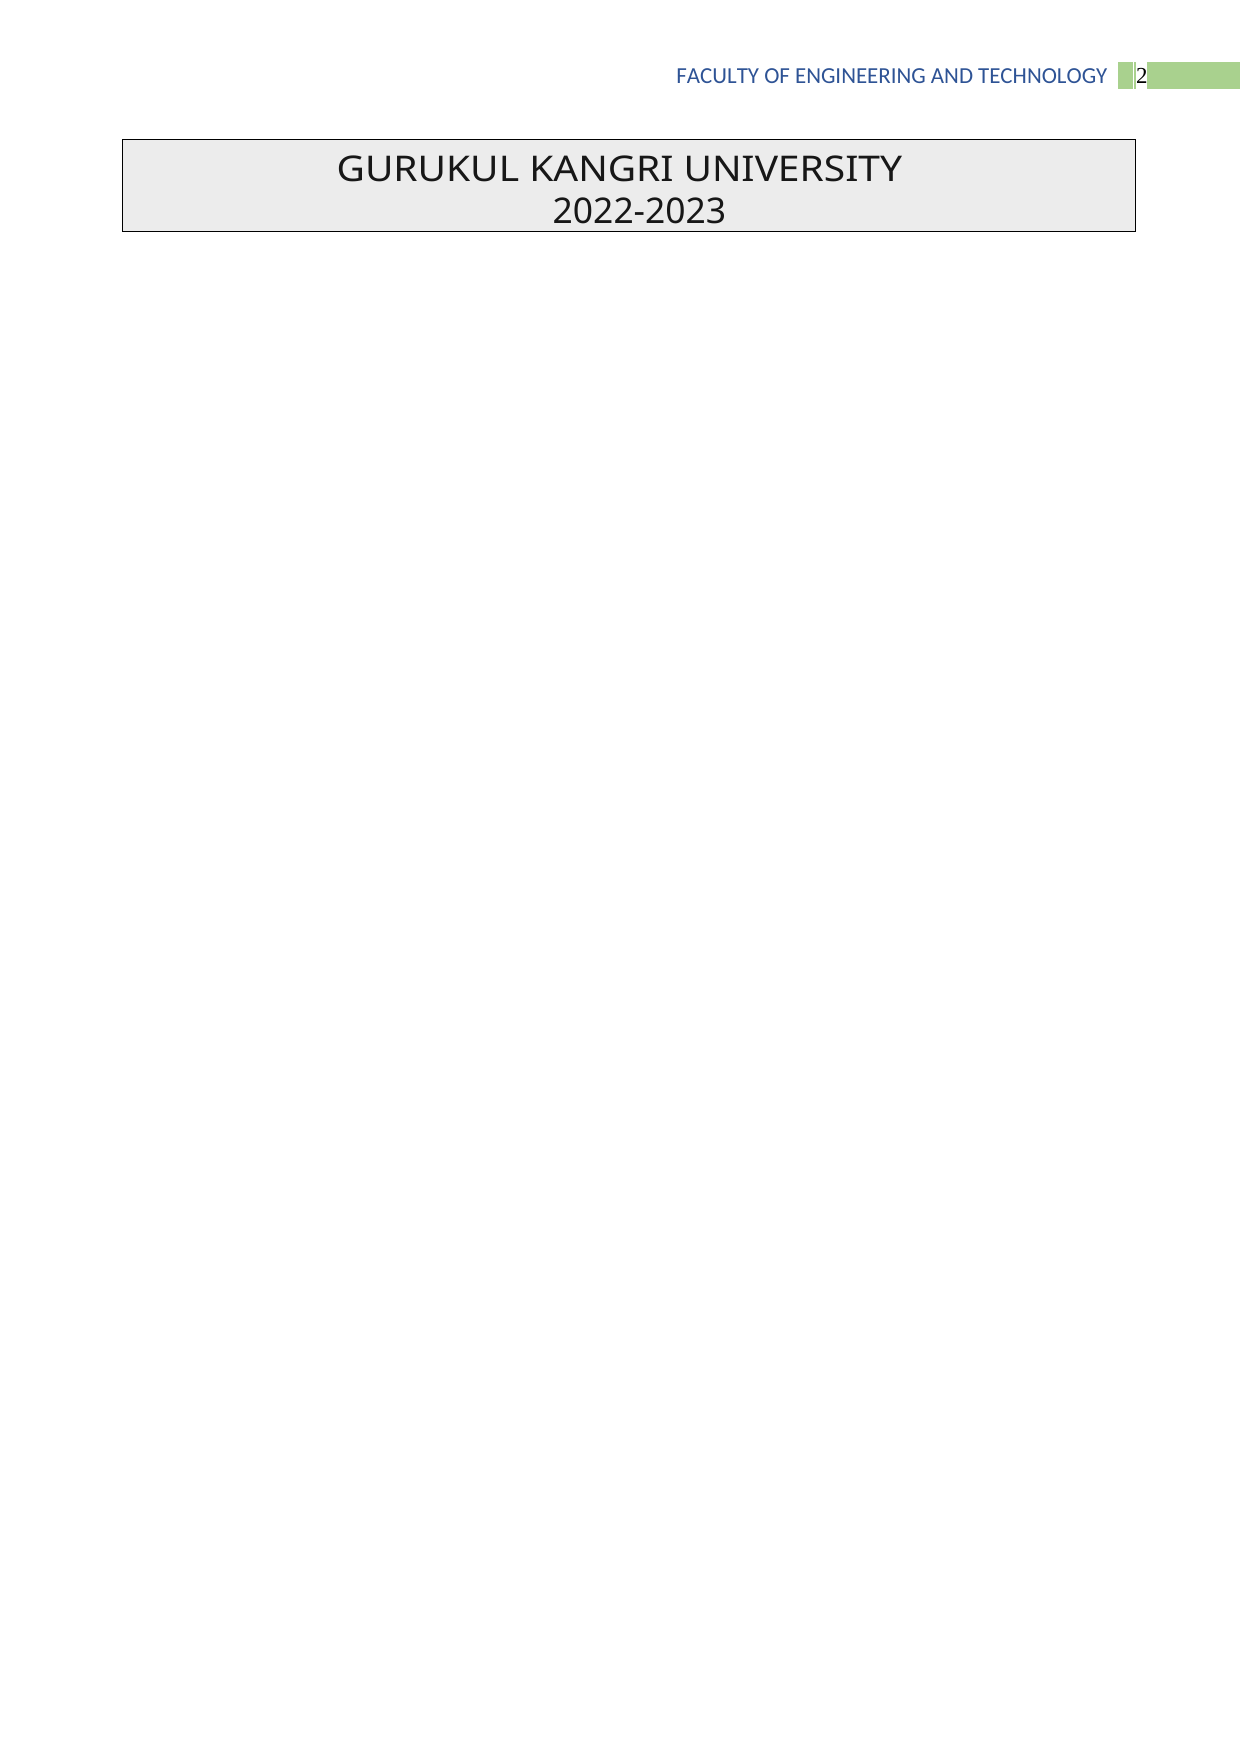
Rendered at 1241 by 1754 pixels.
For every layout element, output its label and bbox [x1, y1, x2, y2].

table_cell [123, 140, 1135, 231]
